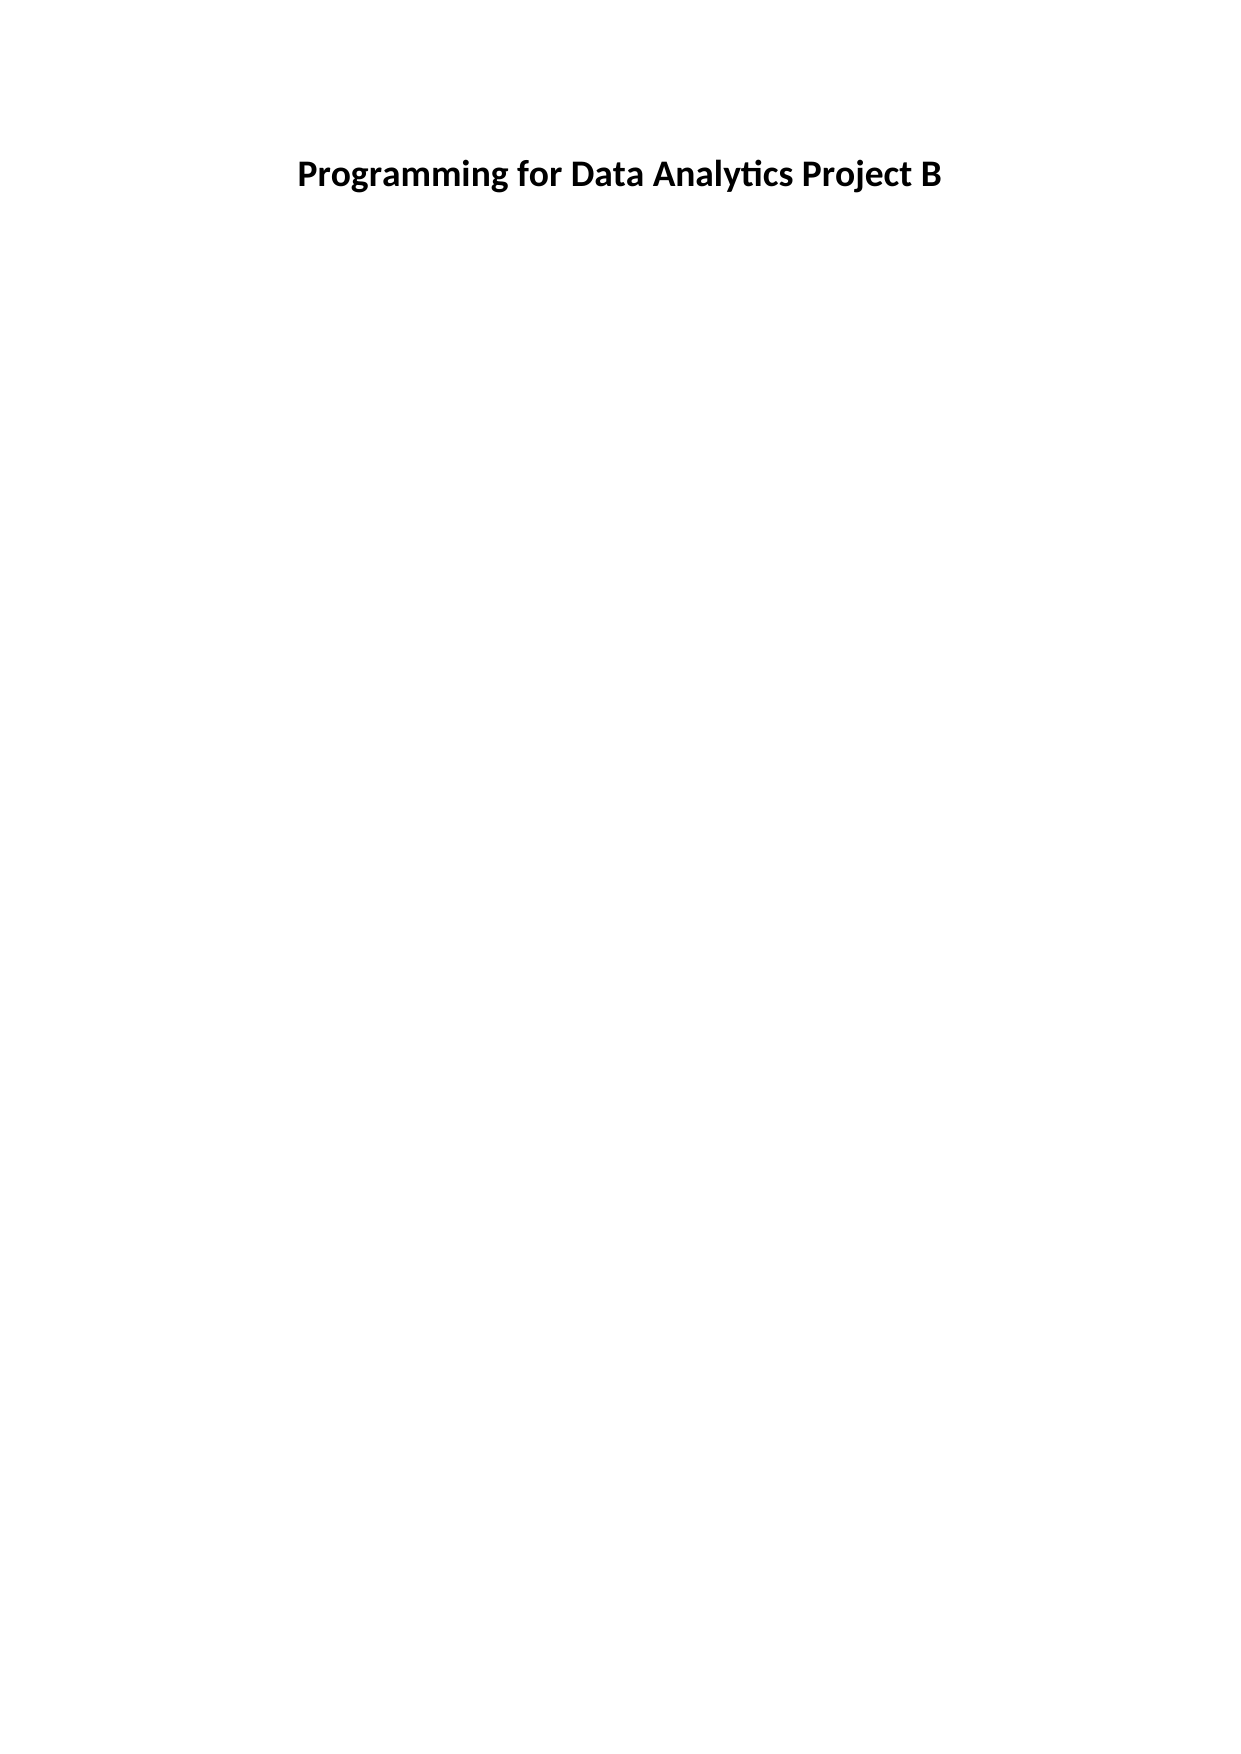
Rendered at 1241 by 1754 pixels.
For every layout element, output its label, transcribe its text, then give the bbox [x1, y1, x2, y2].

text Programming for Data Analytics Project B [150, 150, 1090, 196]
